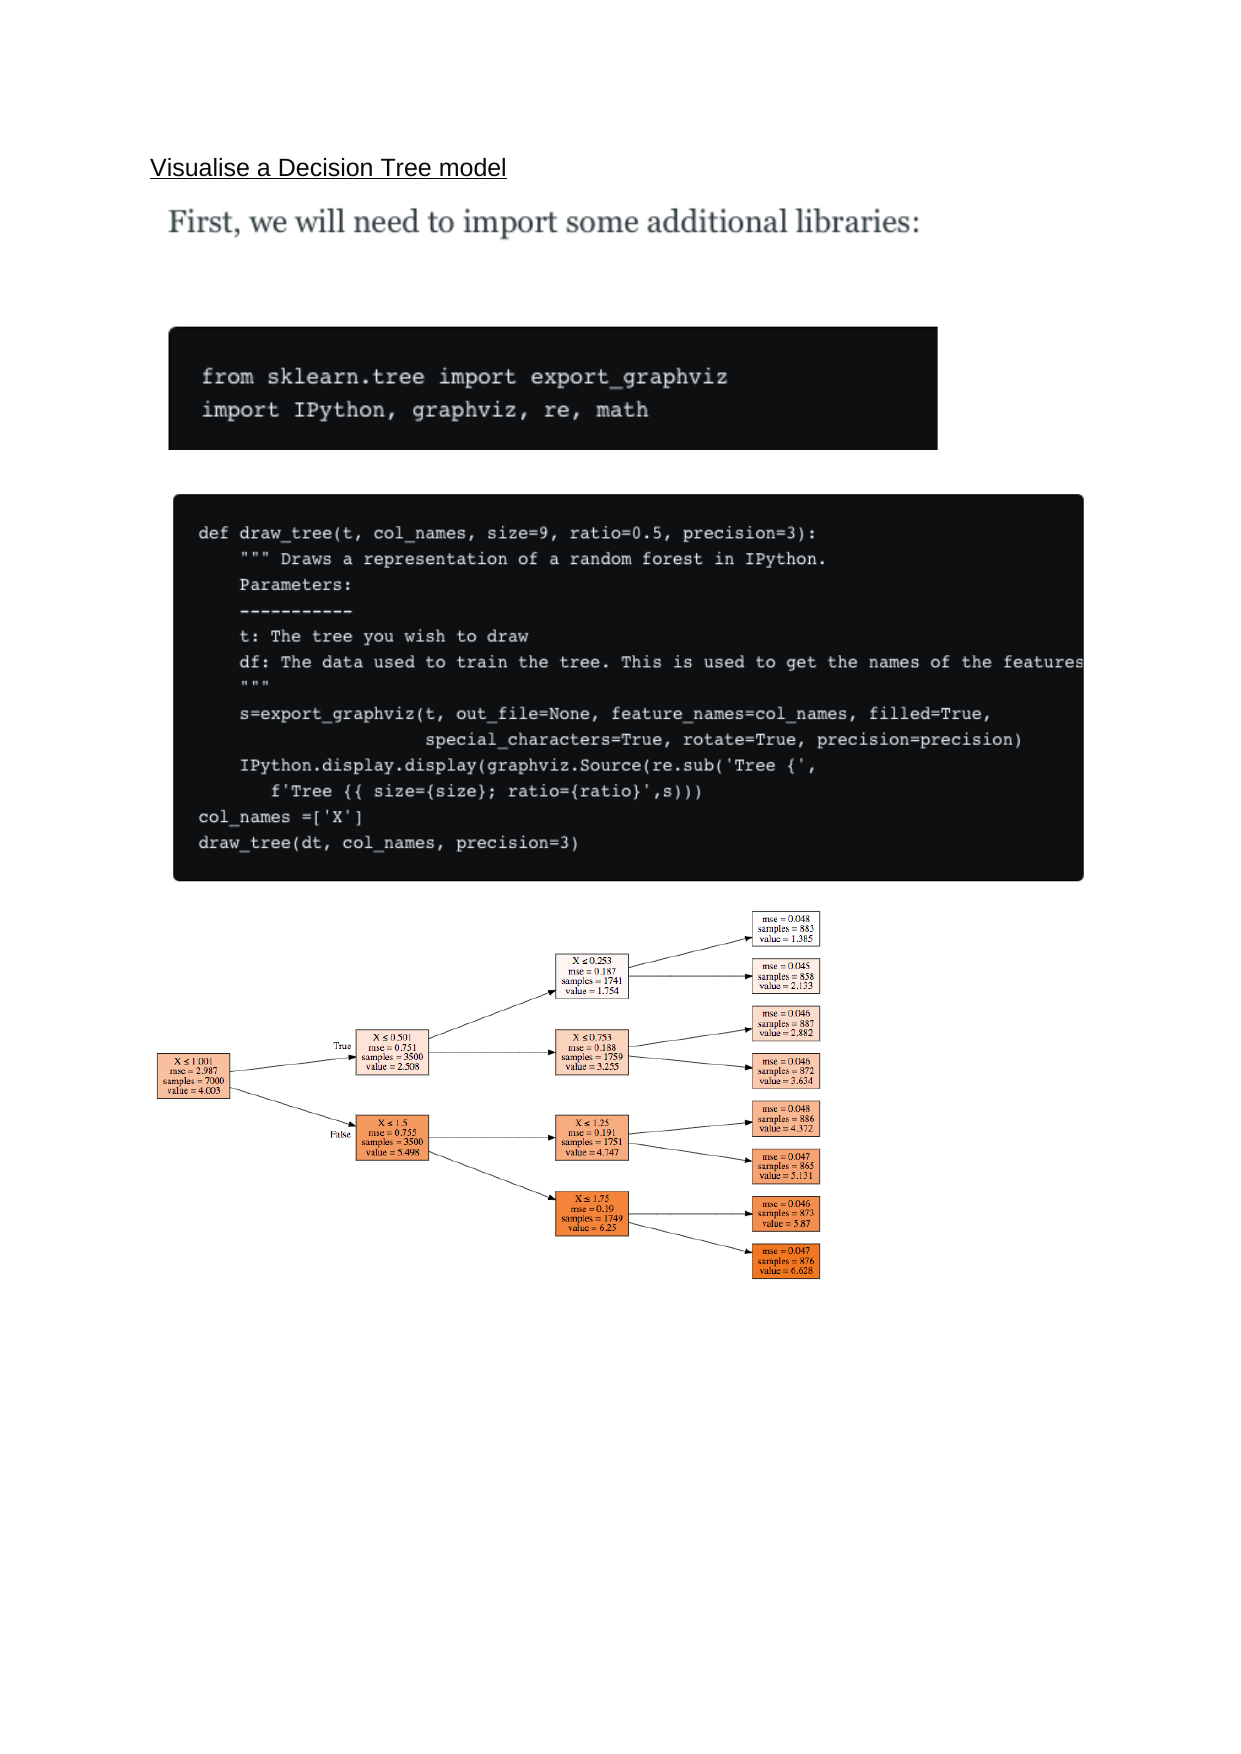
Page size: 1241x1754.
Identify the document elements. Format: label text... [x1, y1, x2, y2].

subtitle Visualise a Decision Tree model [150, 150, 1090, 181]
picture [150, 483, 1090, 1318]
picture [150, 193, 938, 450]
